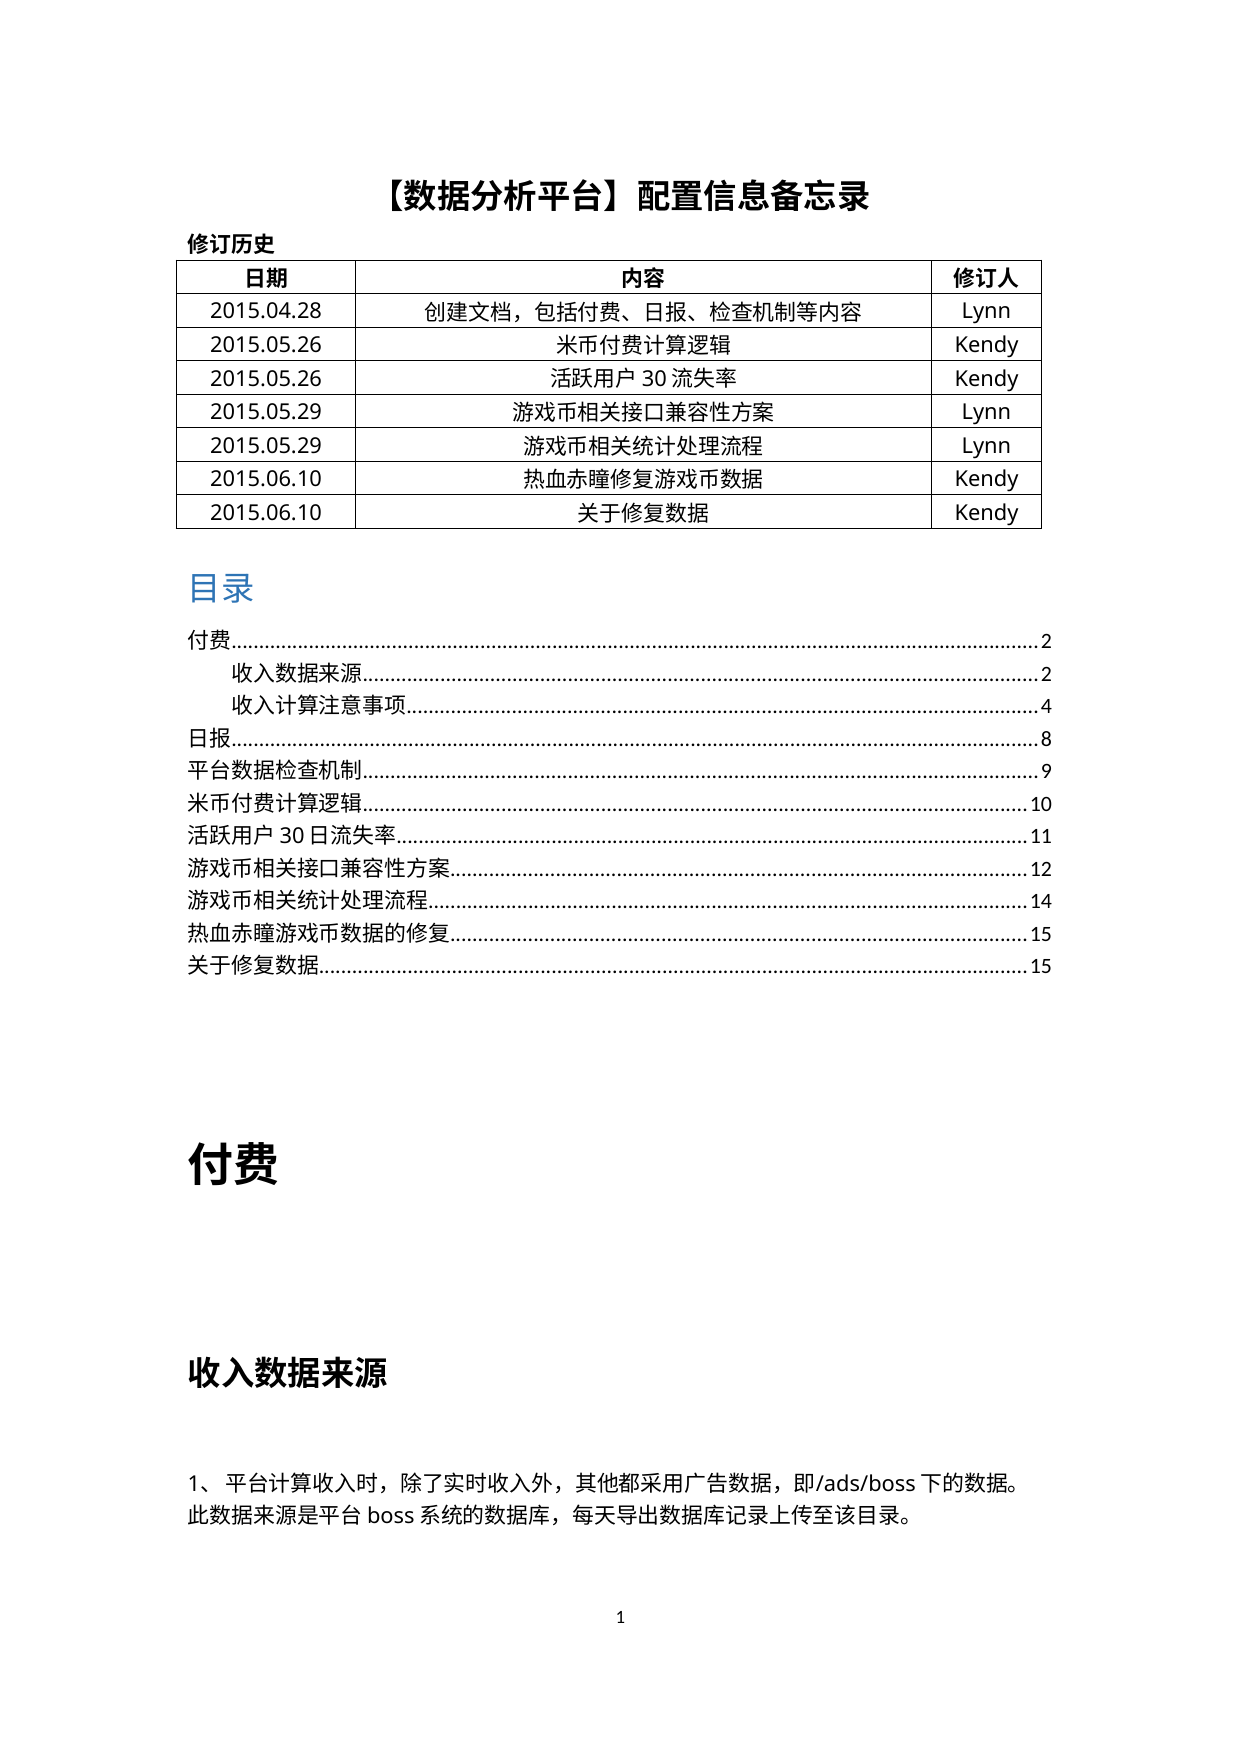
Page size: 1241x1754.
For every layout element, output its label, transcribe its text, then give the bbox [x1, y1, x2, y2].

table_header 日期 [177, 261, 355, 293]
text 此数据来源是平台boss系统的数据库，每天导出数据库记录上传至该目录。 [187, 1498, 1053, 1531]
subtitle 收入数据来源 [187, 1338, 1053, 1403]
text 【数据分析平台】配置信息备忘录 [187, 162, 1053, 227]
table_cell Lynn [932, 395, 1041, 427]
text 修订历史 [187, 227, 1053, 259]
table_cell Kendy [932, 462, 1041, 494]
table_cell 2015.04.28 [177, 294, 355, 327]
list 平台计算收入时，除了实时收入外，其他都采用广告数据，即/ads/boss下的数据。 [187, 1466, 1053, 1498]
table_cell Lynn [932, 428, 1041, 461]
table_cell Kendy [932, 361, 1041, 394]
table_cell 创建文档，包括付费、日报、检查机制等内容 [356, 294, 931, 327]
table_cell Kendy [932, 495, 1041, 528]
table_cell 米币付费计算逻辑 [356, 328, 931, 360]
subtitle 付费 [187, 1113, 1053, 1211]
table_cell 2015.05.26 [177, 328, 355, 360]
table_cell 游戏币相关接口兼容性方案 [356, 395, 931, 427]
table_cell 关于修复数据 [356, 495, 931, 528]
table_header 修订人 [932, 261, 1041, 293]
table_cell 游戏币相关统计处理流程 [356, 428, 931, 461]
table_cell 活跃用户30流失率 [356, 361, 931, 394]
table_cell 2015.06.10 [177, 462, 355, 494]
table_cell 2015.06.10 [177, 495, 355, 528]
table_cell Kendy [932, 328, 1041, 360]
table_cell 2015.05.29 [177, 395, 355, 427]
table_header 内容 [356, 261, 931, 293]
table_cell 热血赤瞳修复游戏币数据 [356, 462, 931, 494]
table_cell 2015.05.26 [177, 361, 355, 394]
table_cell Lynn [932, 294, 1041, 327]
table_cell 2015.05.29 [177, 428, 355, 461]
